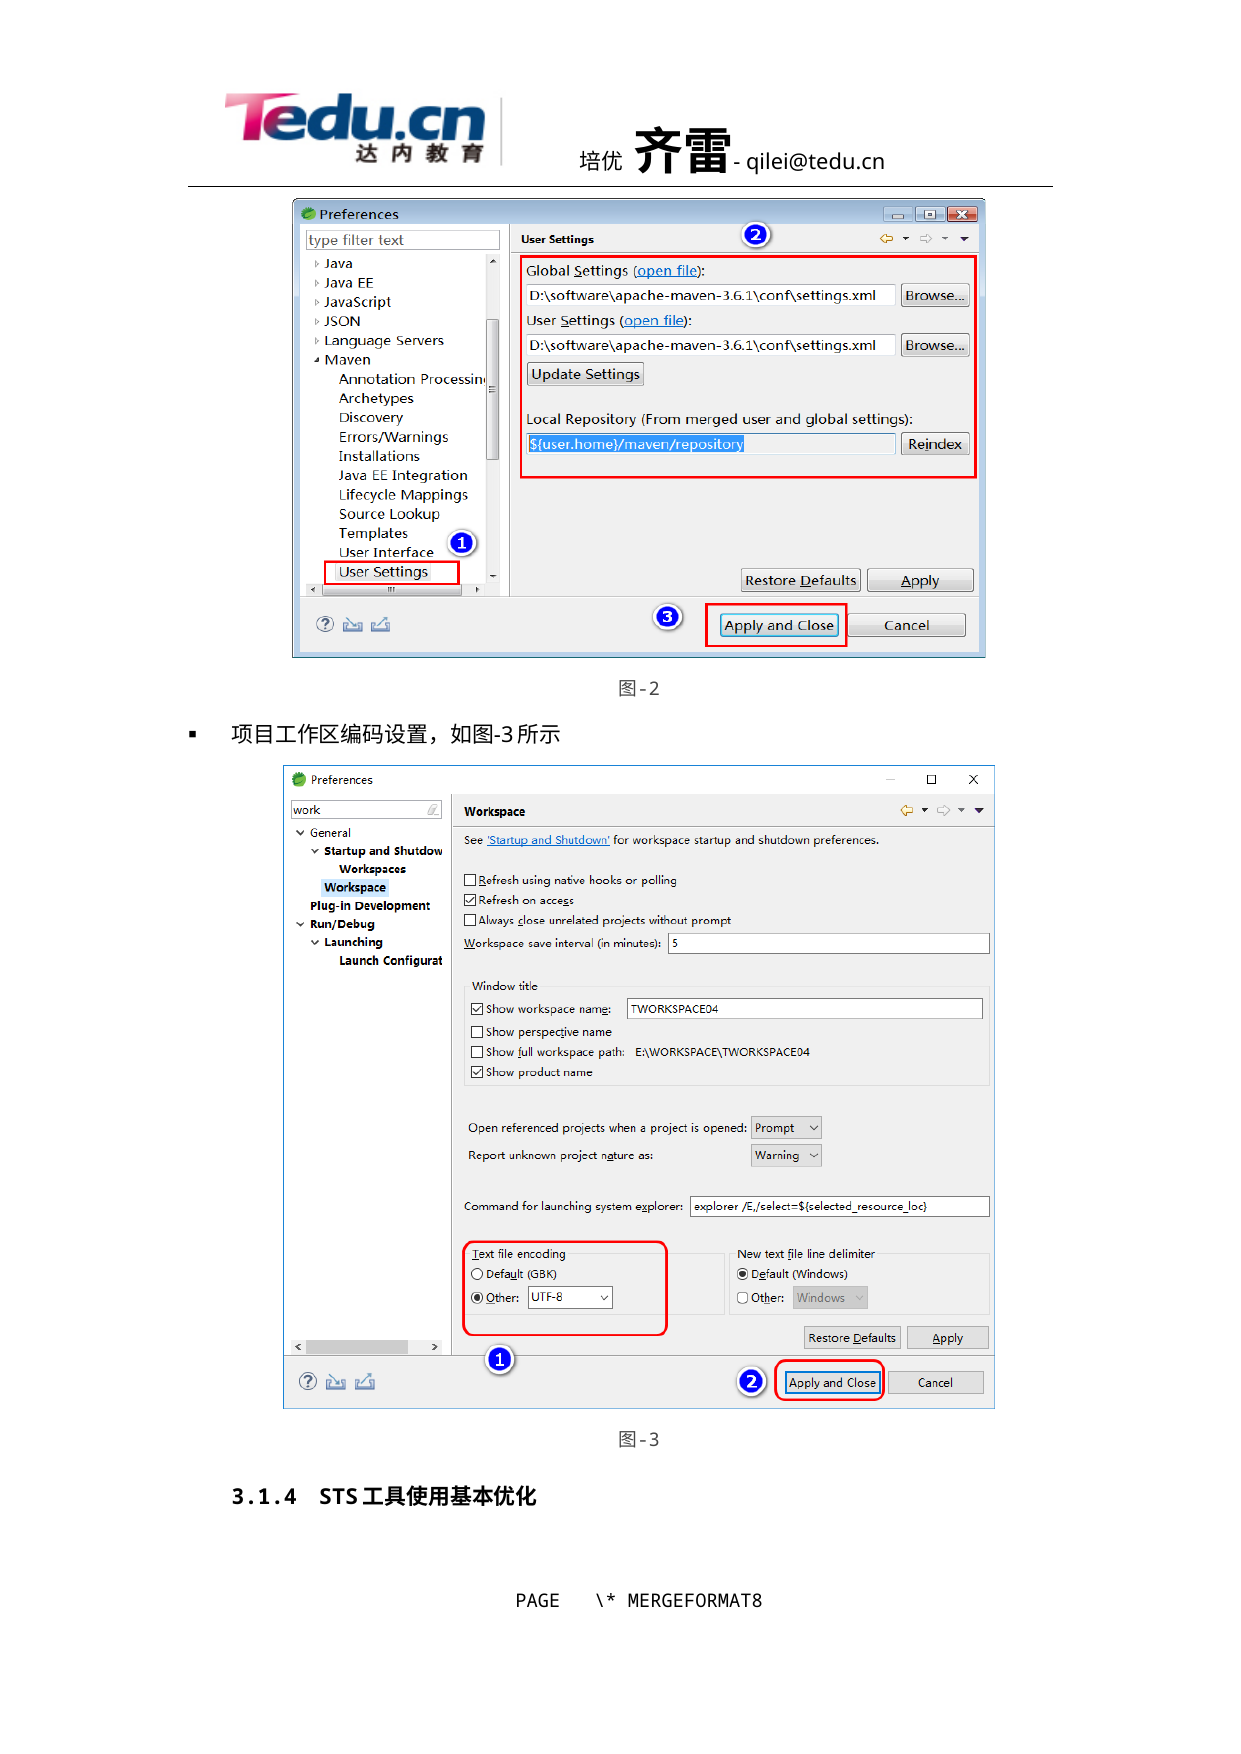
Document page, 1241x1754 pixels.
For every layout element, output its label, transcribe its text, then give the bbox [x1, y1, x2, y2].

picture [225, 88, 507, 170]
list 项目工作区编码设置，如图-3所示 [187, 717, 1053, 749]
subtitle STS工具使用基本优化 [187, 1479, 1053, 1510]
text 图-3 [187, 1424, 1053, 1452]
picture [283, 765, 995, 1409]
picture [292, 198, 986, 658]
text 图-2 [187, 674, 1053, 701]
